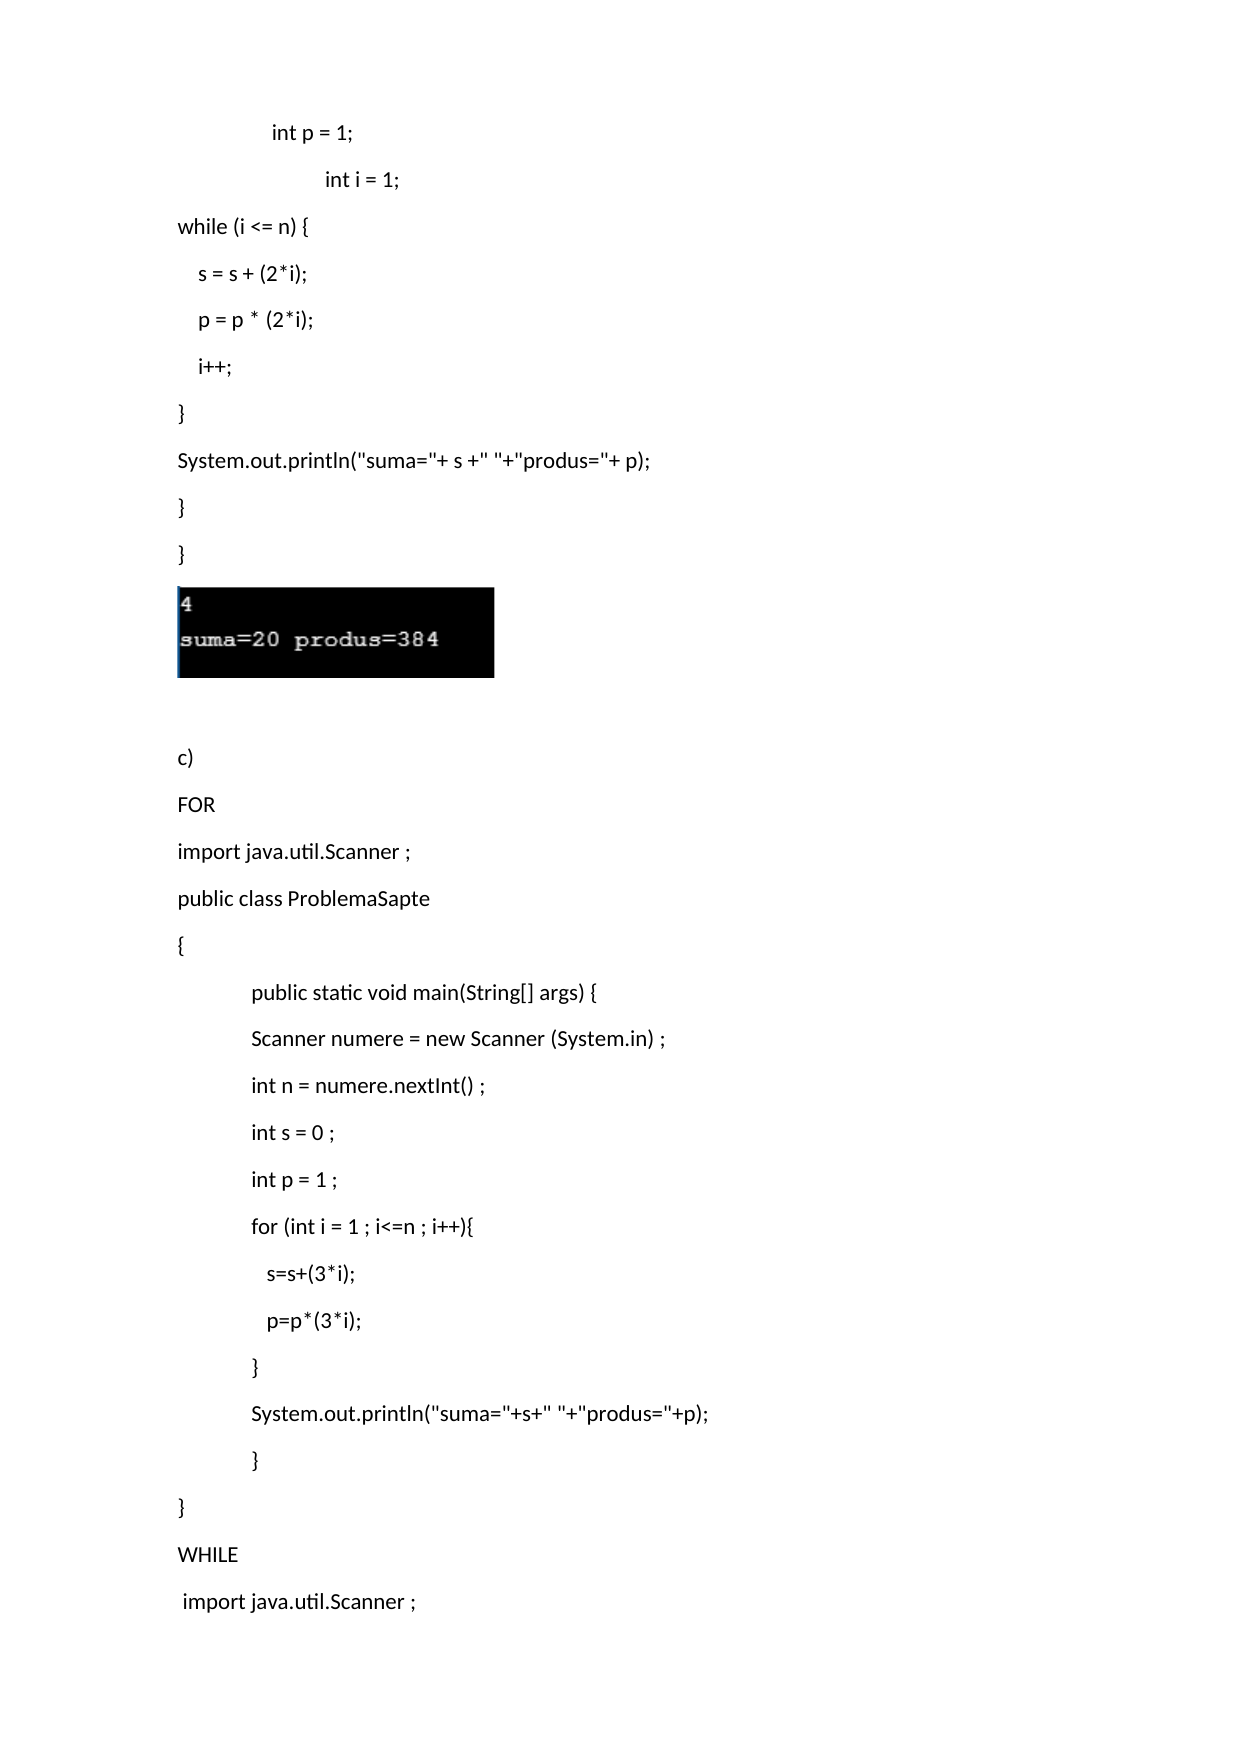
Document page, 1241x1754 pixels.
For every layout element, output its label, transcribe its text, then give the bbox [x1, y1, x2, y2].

text int p = 1 ; [177, 1165, 1152, 1193]
text } [177, 1446, 1152, 1474]
text int i = 1; [177, 165, 1152, 193]
text } [177, 493, 1152, 521]
text public class ProblemaSapte [177, 884, 1152, 912]
text FOR [177, 790, 1152, 818]
text { [177, 931, 1152, 959]
text } [177, 1353, 1152, 1381]
text s=s+(3*i); [177, 1259, 1152, 1287]
picture [177, 586, 495, 678]
text s = s + (2*i); [177, 259, 1152, 287]
text int n = numere.nextInt() ; [177, 1071, 1152, 1099]
text } [177, 399, 1152, 427]
text import java.util.Scanner ; [177, 1587, 1152, 1615]
text c) [177, 743, 1152, 771]
text p=p*(3*i); [177, 1306, 1152, 1334]
text WHILE [177, 1540, 1152, 1568]
text System.out.println("suma="+s+" "+"produs="+p); [177, 1399, 1152, 1427]
text System.out.println("suma="+ s +" "+"produs="+ p); [177, 446, 1152, 474]
text int s = 0 ; [177, 1118, 1152, 1146]
text } [177, 1493, 1152, 1521]
text i++; [177, 352, 1152, 381]
text while (i <= n) { [177, 212, 1152, 240]
text import java.util.Scanner ; [177, 837, 1152, 865]
text public static void main(String[] args) { [177, 978, 1152, 1006]
text p = p * (2*i); [177, 306, 1152, 334]
text Scanner numere = new Scanner (System.in) ; [177, 1024, 1152, 1052]
text } [177, 540, 1152, 568]
text int p = 1; [177, 118, 1152, 146]
text for (int i = 1 ; i<=n ; i++){ [177, 1212, 1152, 1240]
